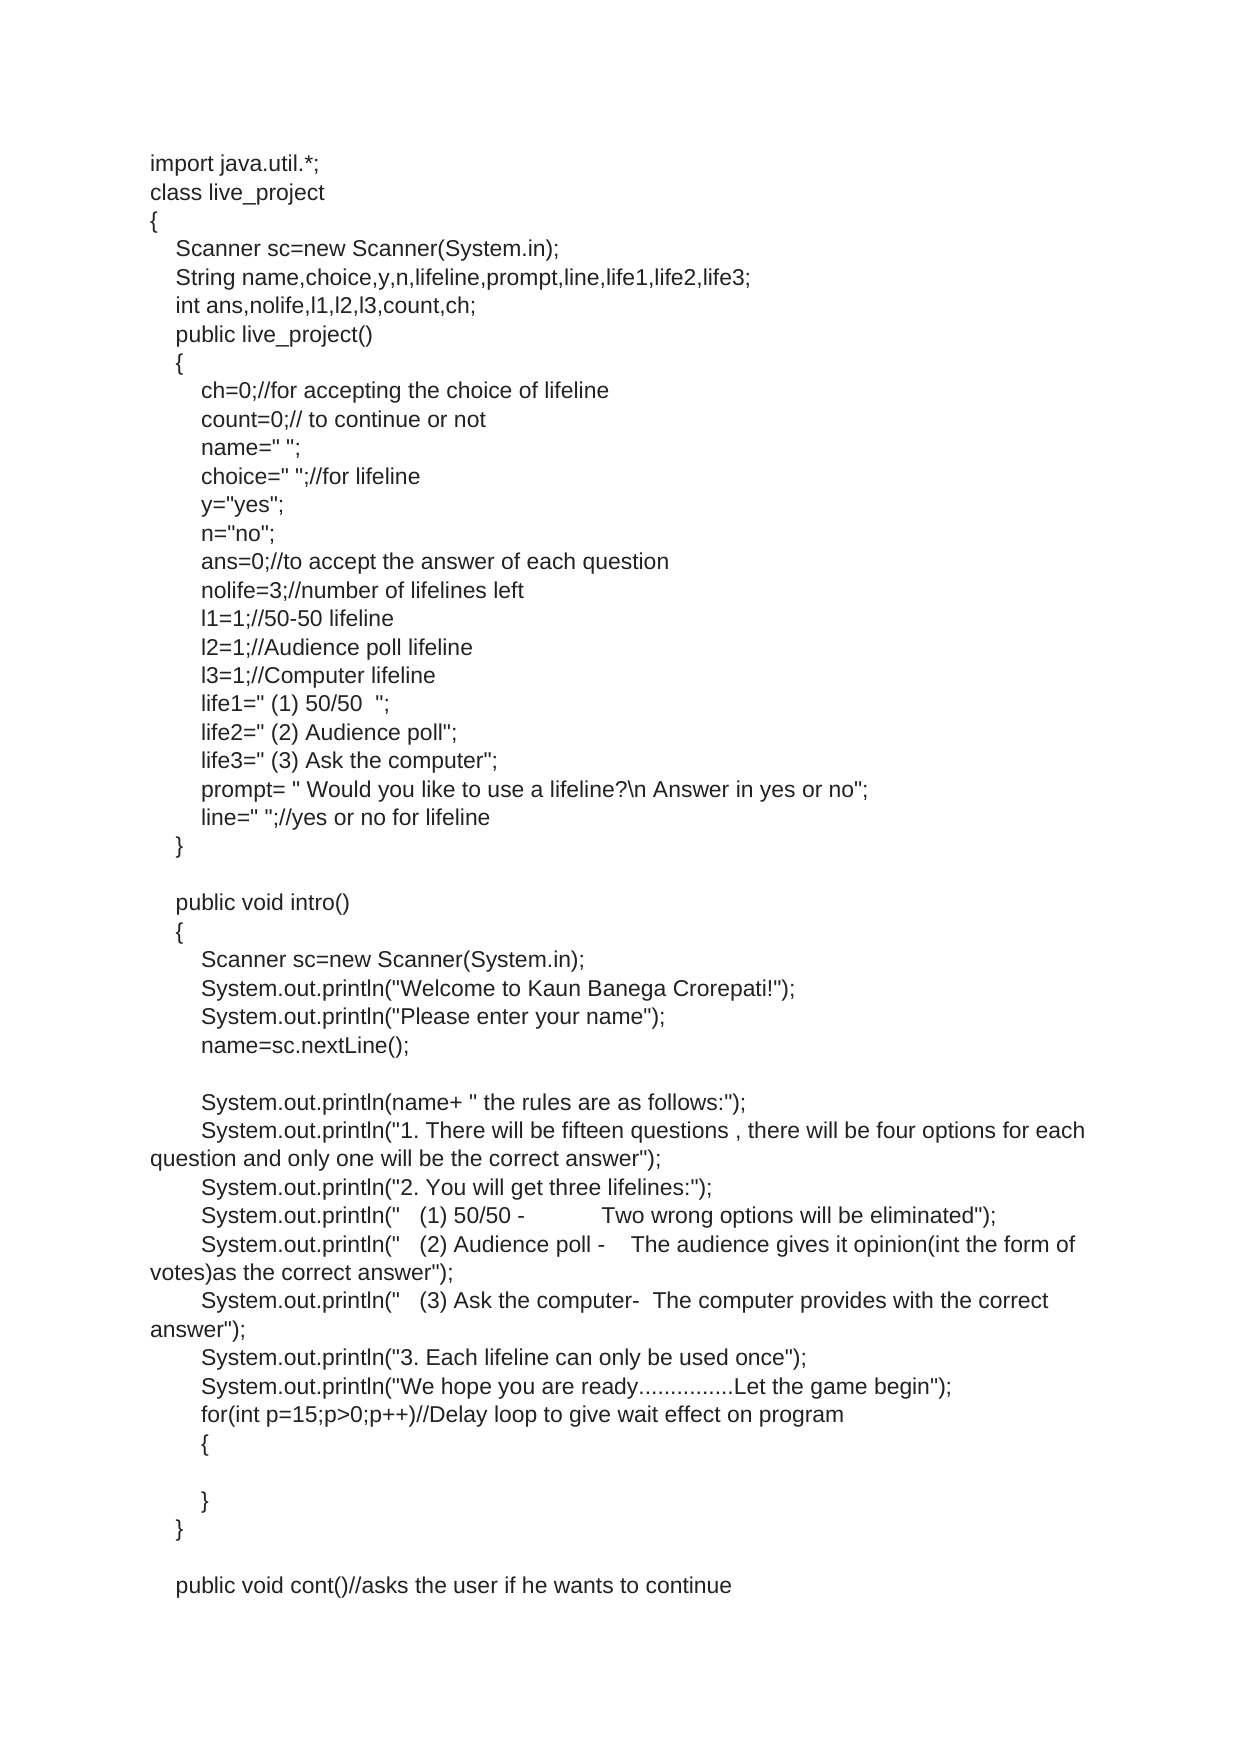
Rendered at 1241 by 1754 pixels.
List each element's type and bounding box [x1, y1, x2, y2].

text [150, 150, 1090, 1598]
